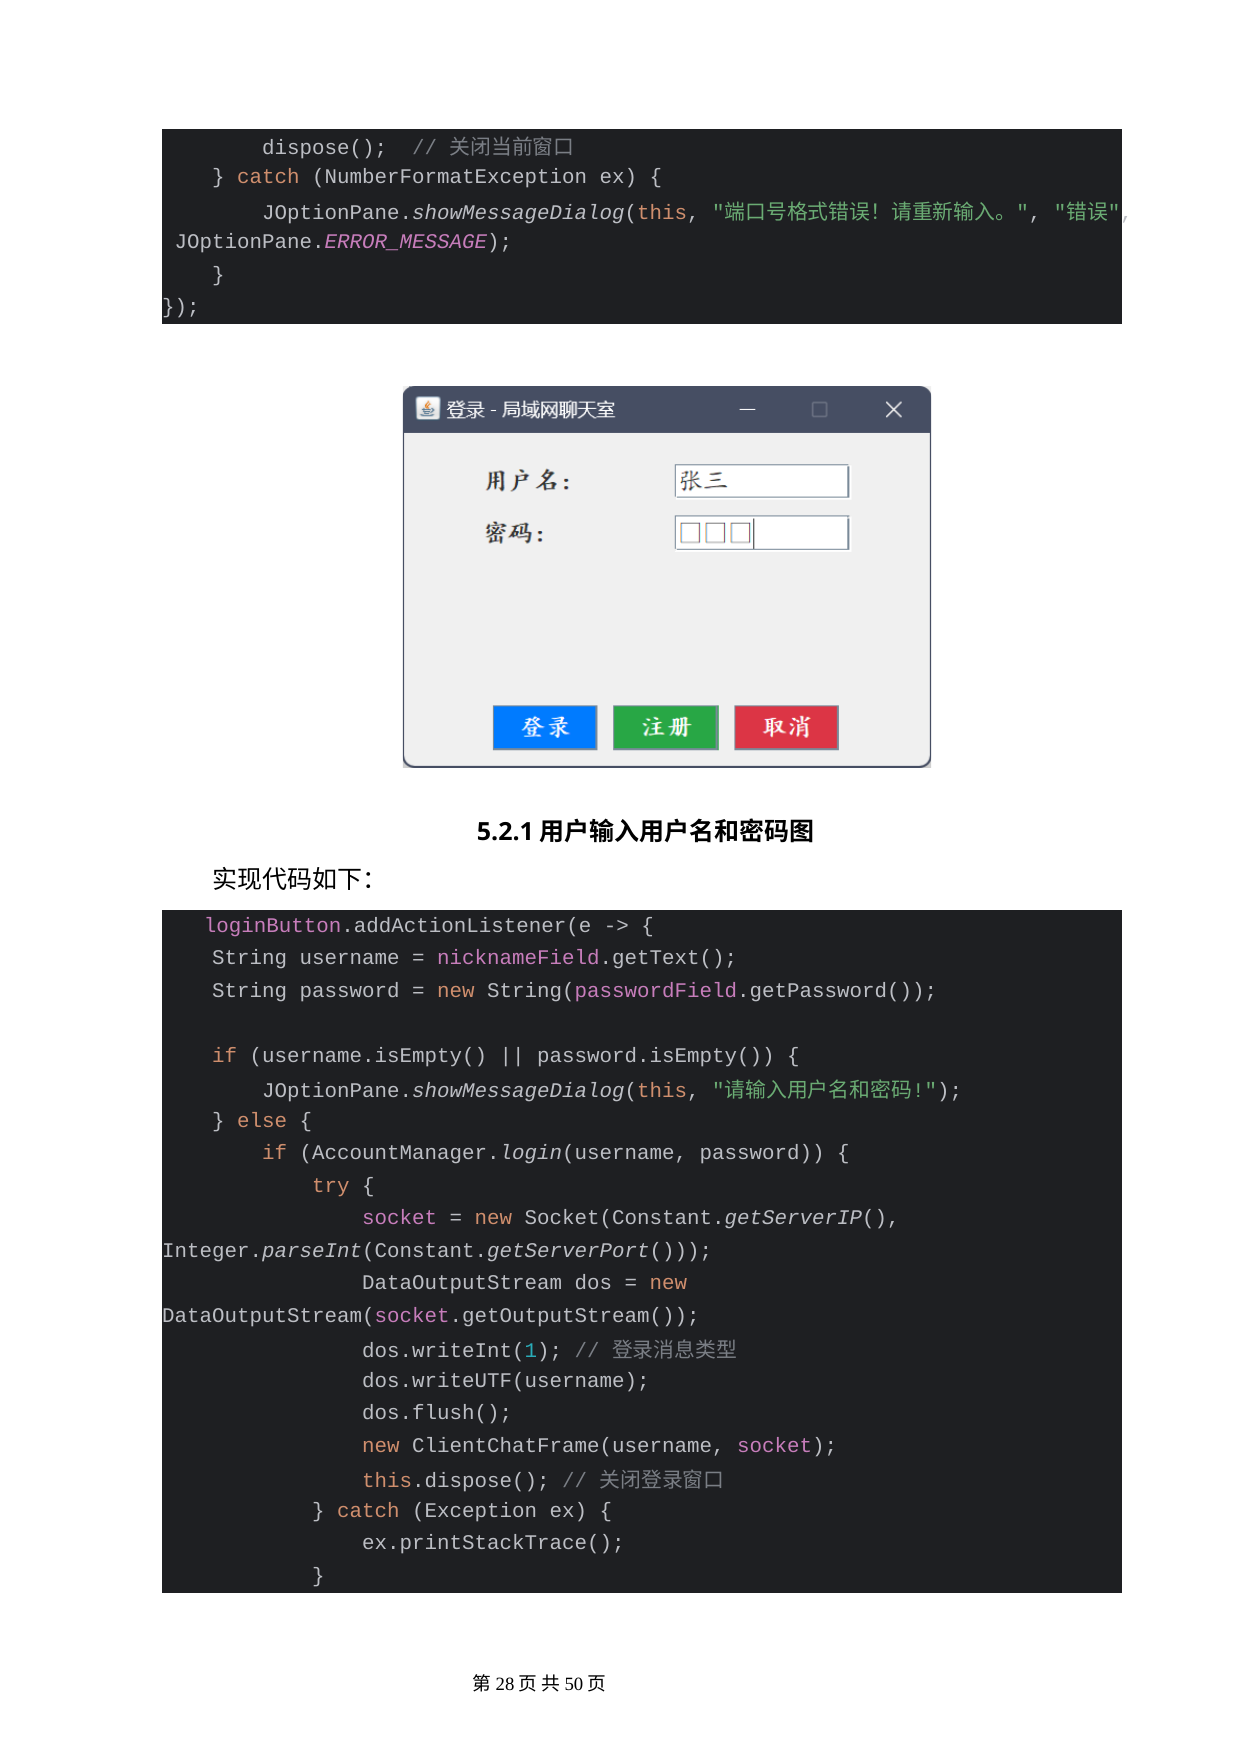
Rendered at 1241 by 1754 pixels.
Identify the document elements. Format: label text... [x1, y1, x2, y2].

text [162, 129, 1122, 324]
text 实现代码如下： [162, 845, 1122, 910]
picture [402, 386, 932, 768]
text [162, 910, 1122, 1593]
text 5.2.1用户输入用户名和密码图 [118, 822, 1122, 845]
